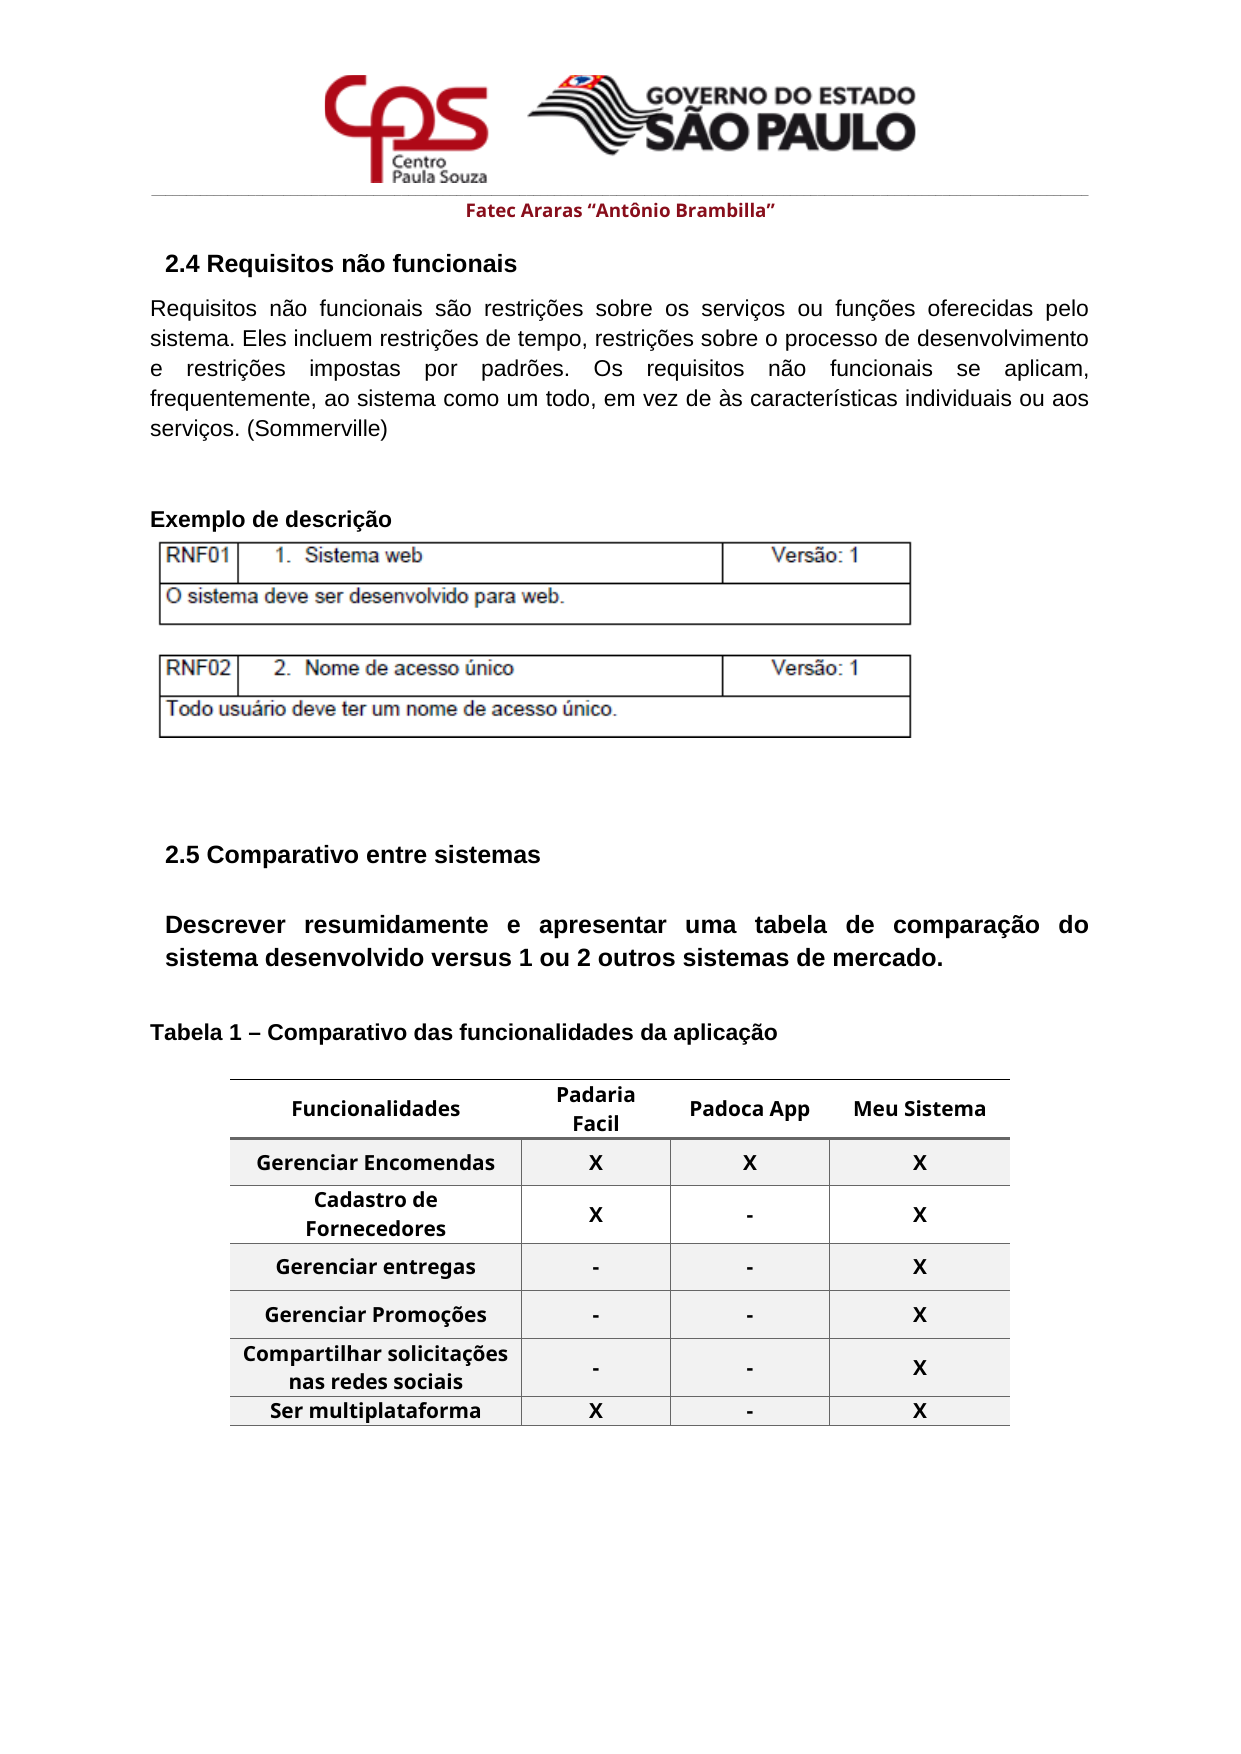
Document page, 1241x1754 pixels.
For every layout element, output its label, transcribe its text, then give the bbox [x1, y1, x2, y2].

table_cell Ser multiplataforma [230, 1397, 521, 1425]
table_cell X [830, 1291, 1010, 1338]
text Requisitos não funcionais são restrições sobre os serviços ou funções oferecidas pelo sistema. Eles incluem restrições de tempo, restrições sobre o processo de desenvolvimento e restrições impostas por padrões. Os requisitos não funcionais se aplicam, frequentemente, ao sistema como um todo, em vez de às características individuais ou aos serviços. (Sommerville) [150, 294, 1090, 442]
table_cell X [522, 1140, 670, 1185]
subtitle Descrever resumidamente e apresentar uma tabela de comparação do sistema desenvolvido versus 1 ou 2 outros sistemas de mercado. [165, 910, 1090, 972]
table_cell - [671, 1339, 829, 1396]
table_cell X [830, 1244, 1010, 1290]
table_cell Gerenciar Promoções [230, 1291, 521, 1338]
table_cell - [522, 1244, 670, 1290]
table_cell Gerenciar Encomendas [230, 1140, 521, 1185]
table_header Funcionalidades [230, 1080, 521, 1137]
table_cell X [522, 1186, 670, 1242]
picture [324, 75, 916, 183]
text Exemplo de descrição [150, 506, 1090, 532]
text Tabela 1 – Comparativo das funcionalidades da aplicação [150, 1019, 1090, 1045]
table_cell - [671, 1186, 829, 1242]
subtitle 2.5 Comparativo entre sistemas [165, 839, 1090, 868]
table_cell Compartilhar solicitações nas redes sociais [230, 1339, 521, 1396]
table_header Meu Sistema [829, 1080, 1010, 1137]
subtitle 2.4 Requisitos não funcionais [165, 249, 1090, 278]
table_cell Cadastro de Fornecedores [230, 1186, 521, 1242]
table_cell X [830, 1339, 1010, 1396]
table_cell X [671, 1140, 829, 1185]
picture [150, 536, 916, 738]
table_cell - [522, 1291, 670, 1338]
table_cell - [522, 1339, 670, 1396]
table_cell X [830, 1186, 1010, 1242]
table_header Padaria Facil [521, 1080, 670, 1137]
table_cell - [671, 1397, 829, 1425]
table_cell - [671, 1291, 829, 1338]
table_cell X [522, 1397, 670, 1425]
table_cell - [671, 1244, 829, 1290]
table_cell X [830, 1397, 1010, 1425]
table_header Padoca App [670, 1080, 829, 1137]
table_cell X [830, 1140, 1010, 1185]
table_cell Gerenciar entregas [230, 1244, 521, 1290]
